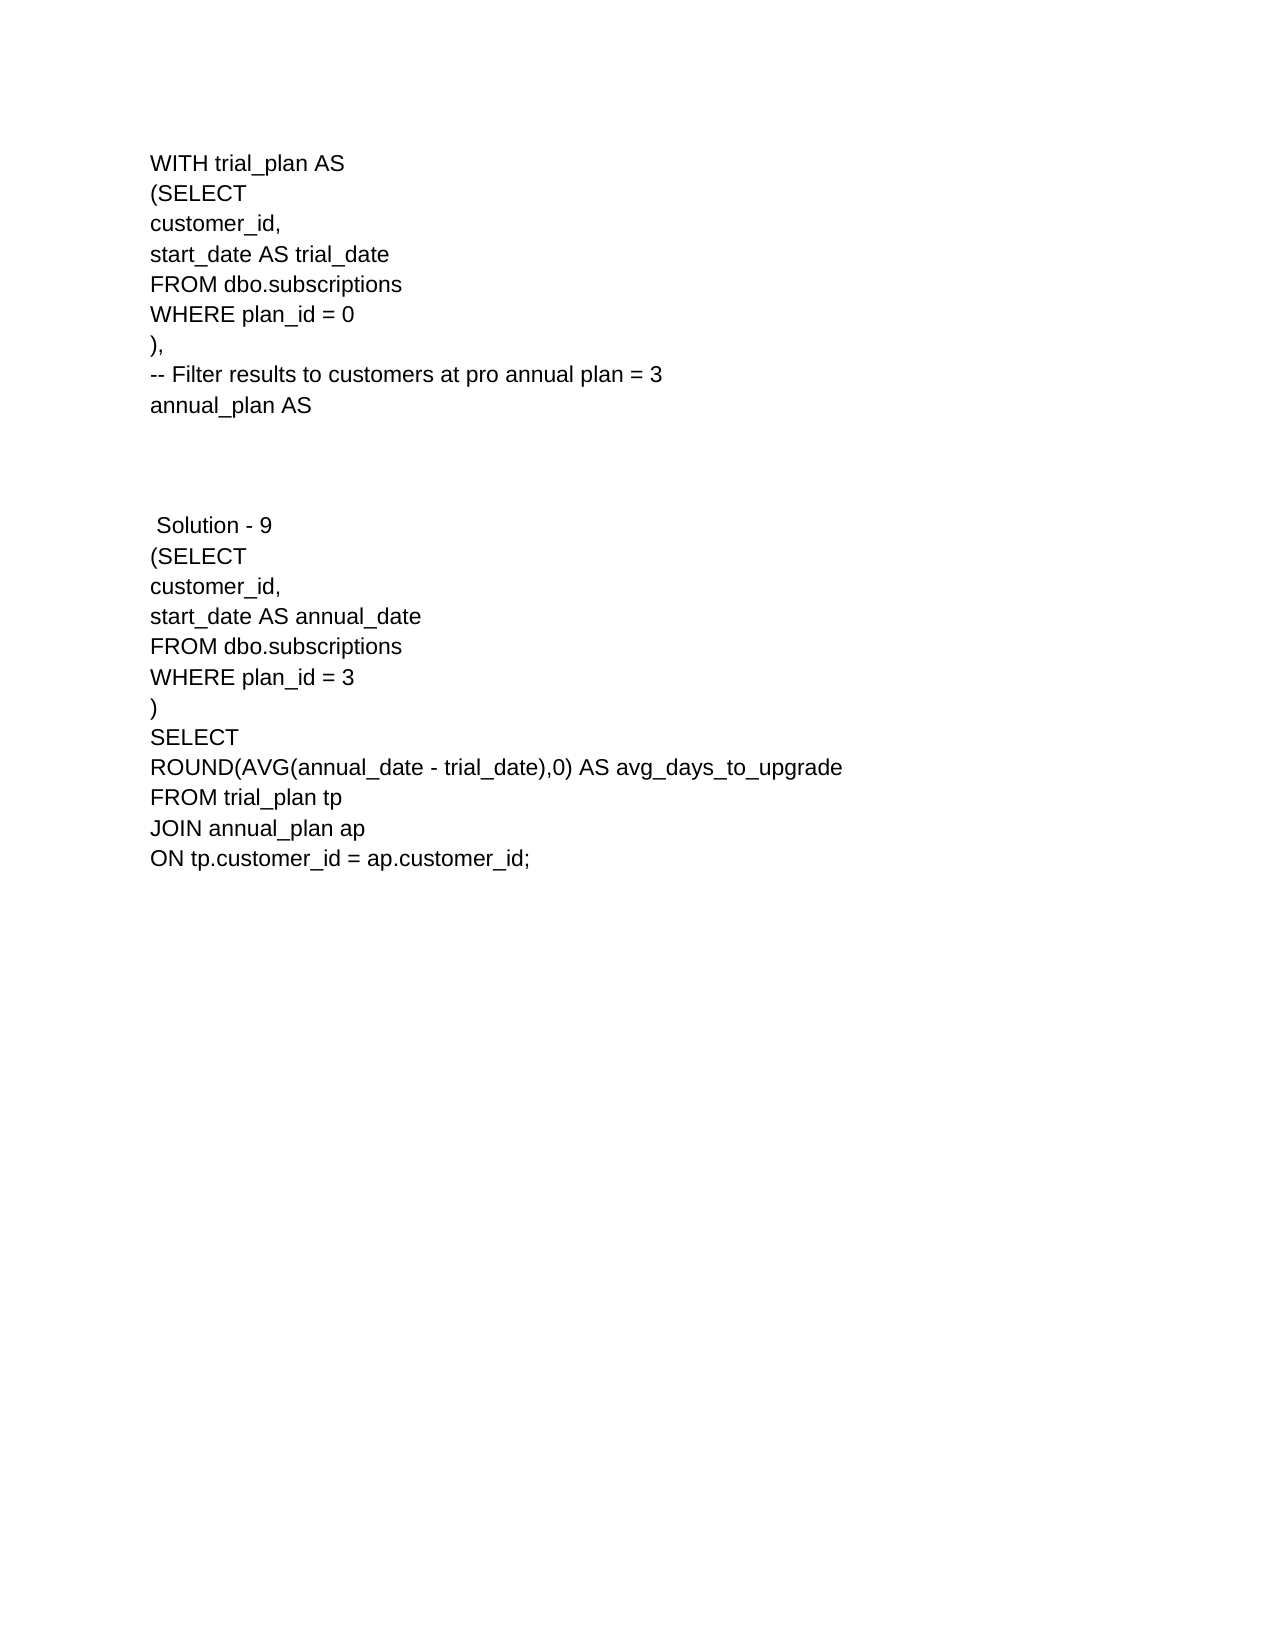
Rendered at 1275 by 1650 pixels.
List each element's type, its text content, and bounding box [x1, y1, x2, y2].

text start_date AS trial_date [150, 241, 1125, 267]
text -- Filter results to customers at pro annual plan = 3 [150, 361, 1125, 388]
text JOIN annual_plan ap [150, 814, 1125, 841]
text Solution - 9 [150, 512, 1125, 539]
text ) [150, 694, 1125, 720]
text FROM dbo.subscriptions [150, 633, 1125, 660]
text WHERE plan_id = 3 [150, 663, 1125, 690]
text ), [150, 331, 1125, 358]
text WHERE plan_id = 0 [150, 301, 1125, 327]
text WITH trial_plan AS [150, 150, 1125, 176]
text SELECT [150, 724, 1125, 750]
text FROM trial_plan tp [150, 784, 1125, 811]
text (SELECT [150, 180, 1125, 207]
text ROUND(AVG(annual_date - trial_date),0) AS avg_days_to_upgrade [150, 754, 1125, 781]
text FROM dbo.subscriptions [150, 271, 1125, 297]
text customer_id, [150, 573, 1125, 599]
text customer_id, [150, 210, 1125, 237]
text annual_plan AS [150, 392, 1125, 418]
text start_date AS annual_date [150, 603, 1125, 629]
text (SELECT [150, 543, 1125, 569]
text ON tp.customer_id = ap.customer_id; [150, 845, 1125, 871]
